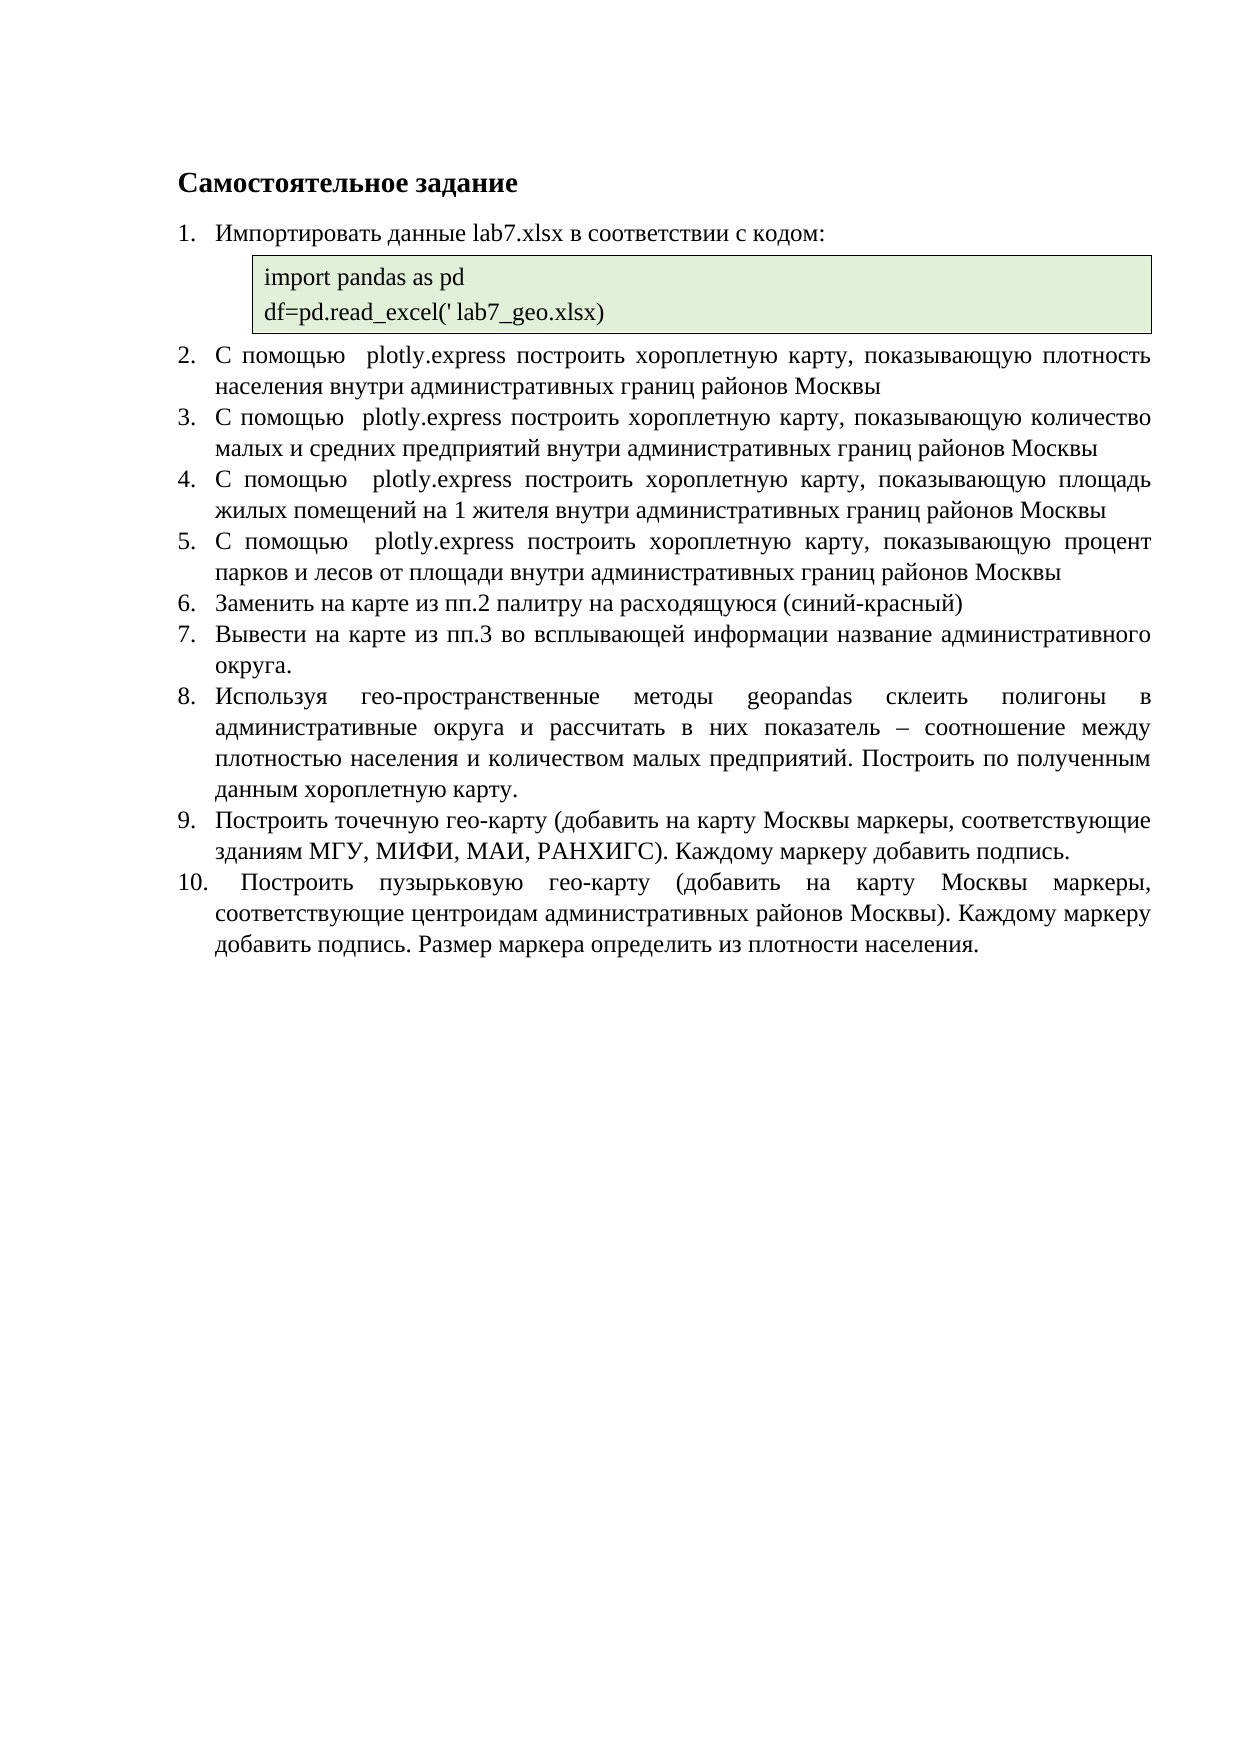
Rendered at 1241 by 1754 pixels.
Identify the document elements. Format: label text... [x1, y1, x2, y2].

list Заменить на карте из пп.2 палитру на расходящуюся (синий-красный) [177, 588, 1152, 617]
text Самостоятельное задание [177, 165, 1152, 198]
list Построить пузырьковую гео-карту (добавить на карту Москвы маркеры, соответствующие центроидам административных районов Москвы). Каждому маркеру добавить подпись. Размер маркера определить из плотности населения. [177, 867, 1152, 958]
list С помощью plotly.express построить хороплетную карту, показывающую площадь жилых помещений на 1 жителя внутри административных границ районов Москвы [177, 464, 1152, 524]
list С помощью plotly.express построить хороплетную карту, показывающую количество малых и средних предприятий внутри административных границ районов Москвы [177, 402, 1152, 462]
list Построить точечную гео-карту (добавить на карту Москвы маркеры, соответствующие зданиям МГУ, МИФИ, МАИ, РАНХИГС). Каждому маркеру добавить подпись. [177, 805, 1152, 865]
list Вывести на карте из пп.3 во всплывающей информации название административного округа. [177, 619, 1152, 679]
list Импортировать данные lab7.xlsx в соответствии с кодом: [177, 218, 1152, 247]
list Используя гео-пространственные методы geopandas склеить полигоны в административные округа и рассчитать в них показатель – соотношение между плотностью населения и количеством малых предприятий. Построить по полученным данным хороплетную карту. [177, 681, 1152, 803]
list С помощью plotly.express построить хороплетную карту, показывающую плотность населения внутри административных границ районов Москвы [177, 340, 1152, 399]
list С помощью plotly.express построить хороплетную карту, показывающую процент парков и лесов от площади внутри административных границ районов Москвы [177, 526, 1152, 586]
table_header import pandas as pd df=pd.read_excel(' lab7_geo.xlsx) [253, 256, 1151, 332]
